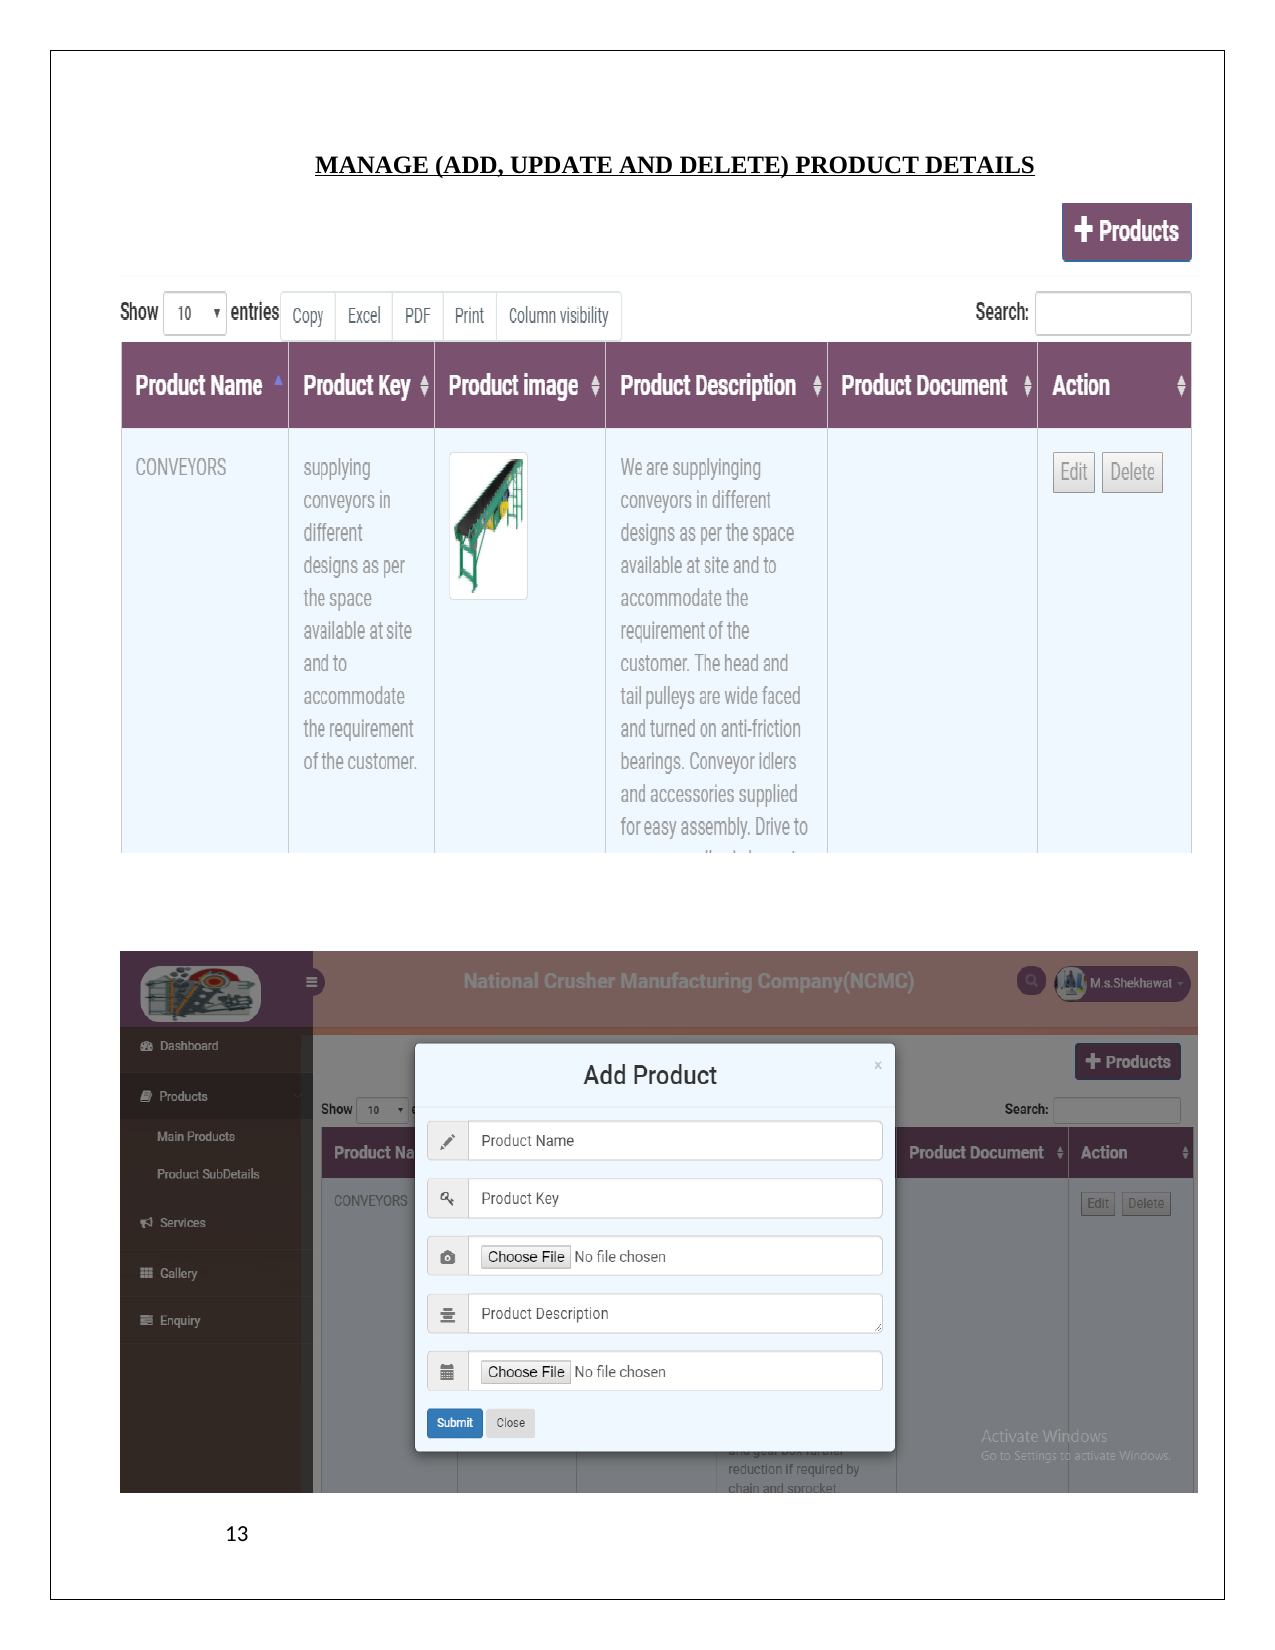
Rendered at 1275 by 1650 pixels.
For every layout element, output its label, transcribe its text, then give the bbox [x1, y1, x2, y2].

picture [120, 951, 1198, 1493]
text MANAGE (ADD, UPDATE AND DELETE) PRODUCT DETAILS [225, 150, 1125, 179]
picture [120, 203, 1202, 853]
